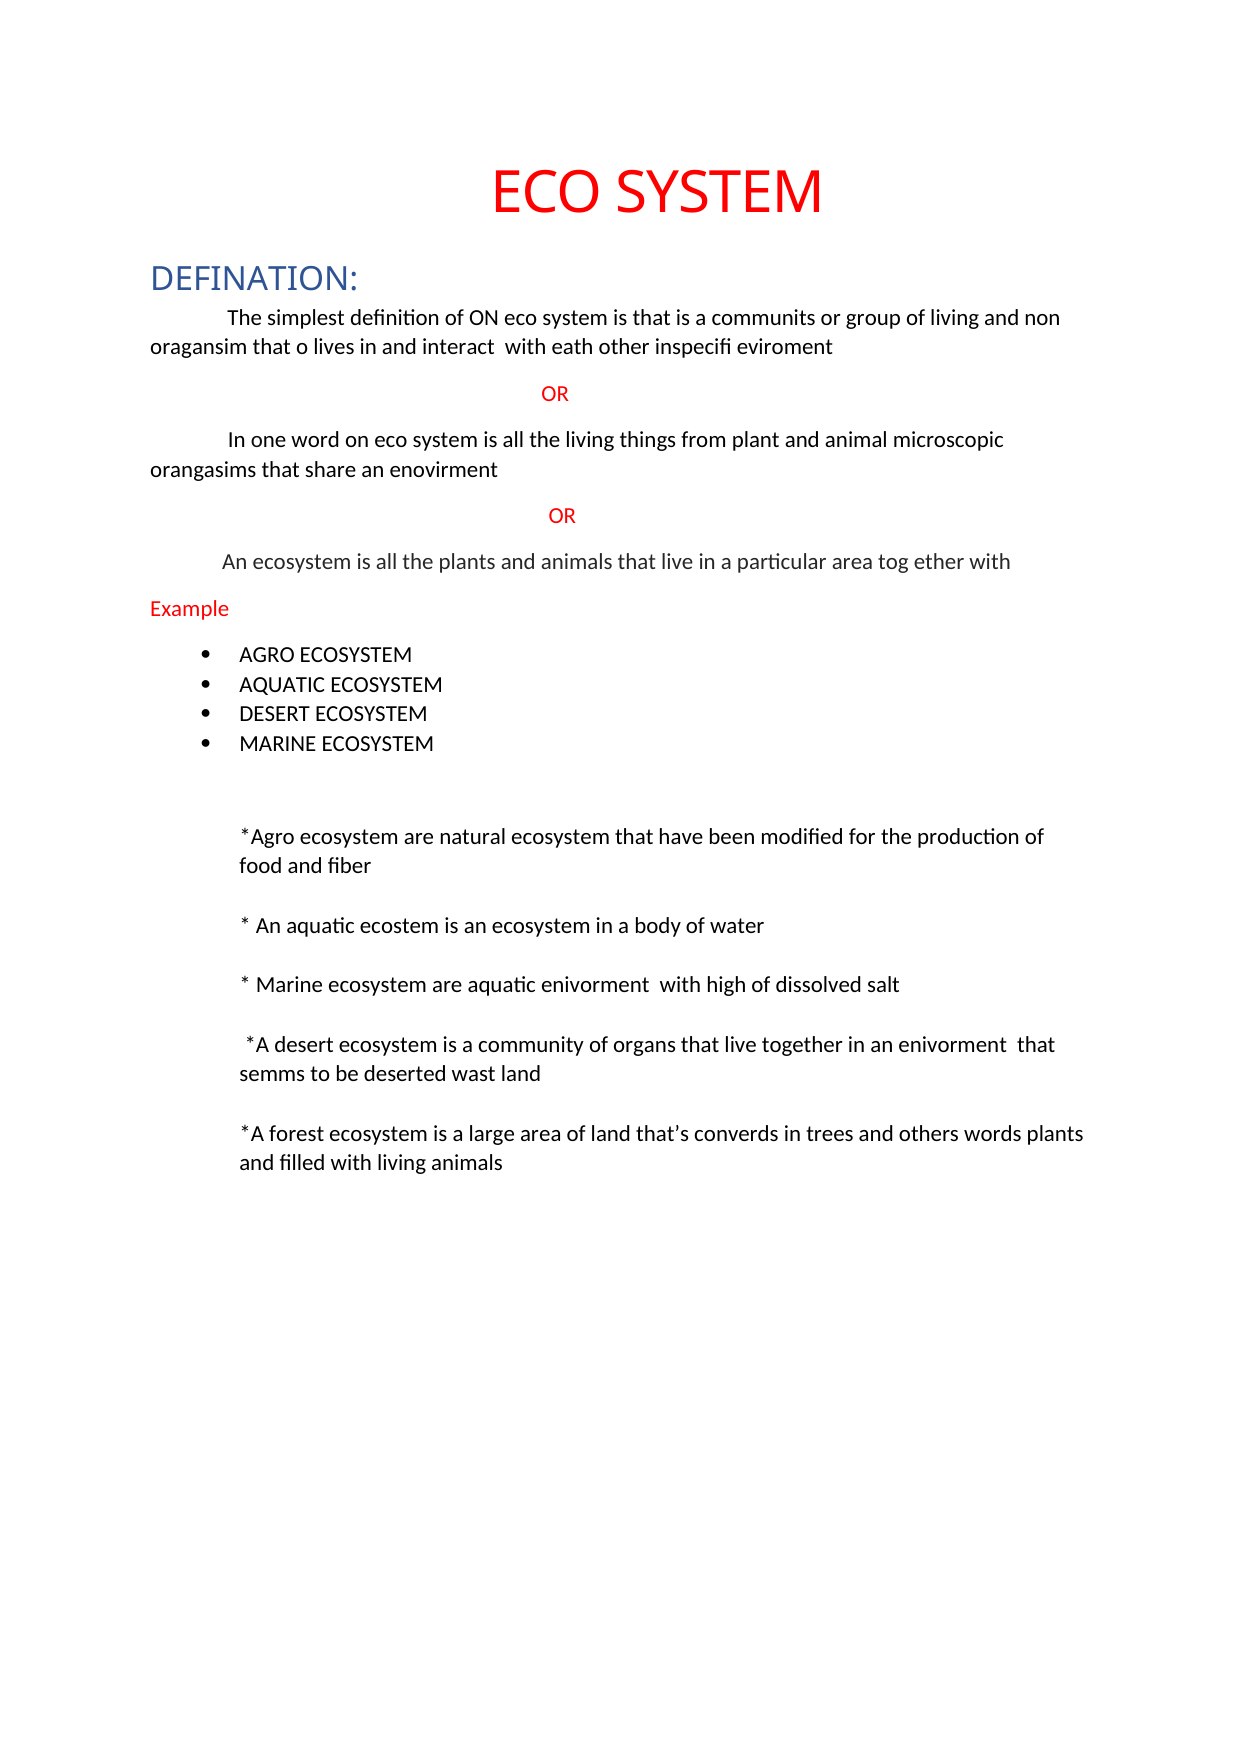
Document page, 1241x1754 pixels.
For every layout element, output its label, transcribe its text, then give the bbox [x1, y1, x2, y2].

list MARINE ECOSYSTEM [202, 729, 1090, 757]
text Example [150, 594, 1090, 622]
list *A forest ecosystem is a large area of land that’s converds in trees and others words plants and filled with living animals [239, 1119, 1090, 1176]
list * An aquatic ecostem is an ecosystem in a body of water [239, 911, 1090, 939]
list * Marine ecosystem are aquatic enivorment with high of dissolved salt [239, 970, 1090, 998]
list DESERT ECOSYSTEM [202, 699, 1090, 727]
text In one word on eco system is all the living things from plant and animal microscopic orangasims that share an enovirment [150, 425, 1090, 483]
text OR [150, 379, 1090, 407]
text An ecosystem is all the plants and animals that live in a particular area tog ether with [150, 547, 1090, 575]
list *Agro ecosystem are natural ecosystem that have been modified for the production of food and fiber [239, 822, 1090, 879]
text OR [150, 501, 1090, 529]
list AGRO ECOSYSTEM [202, 640, 1090, 668]
list AQUATIC ECOSYSTEM [202, 670, 1090, 698]
subtitle DEFINATION: [150, 254, 1090, 300]
title ECO SYSTEM [150, 150, 1090, 229]
text The simplest definition of ON eco system is that is a communits or group of living and non oragansim that o lives in and interact with eath other inspecifi eviroment [150, 303, 1090, 360]
list *A desert ecosystem is a community of organs that live together in an enivorment that semms to be deserted wast land [239, 1030, 1090, 1087]
